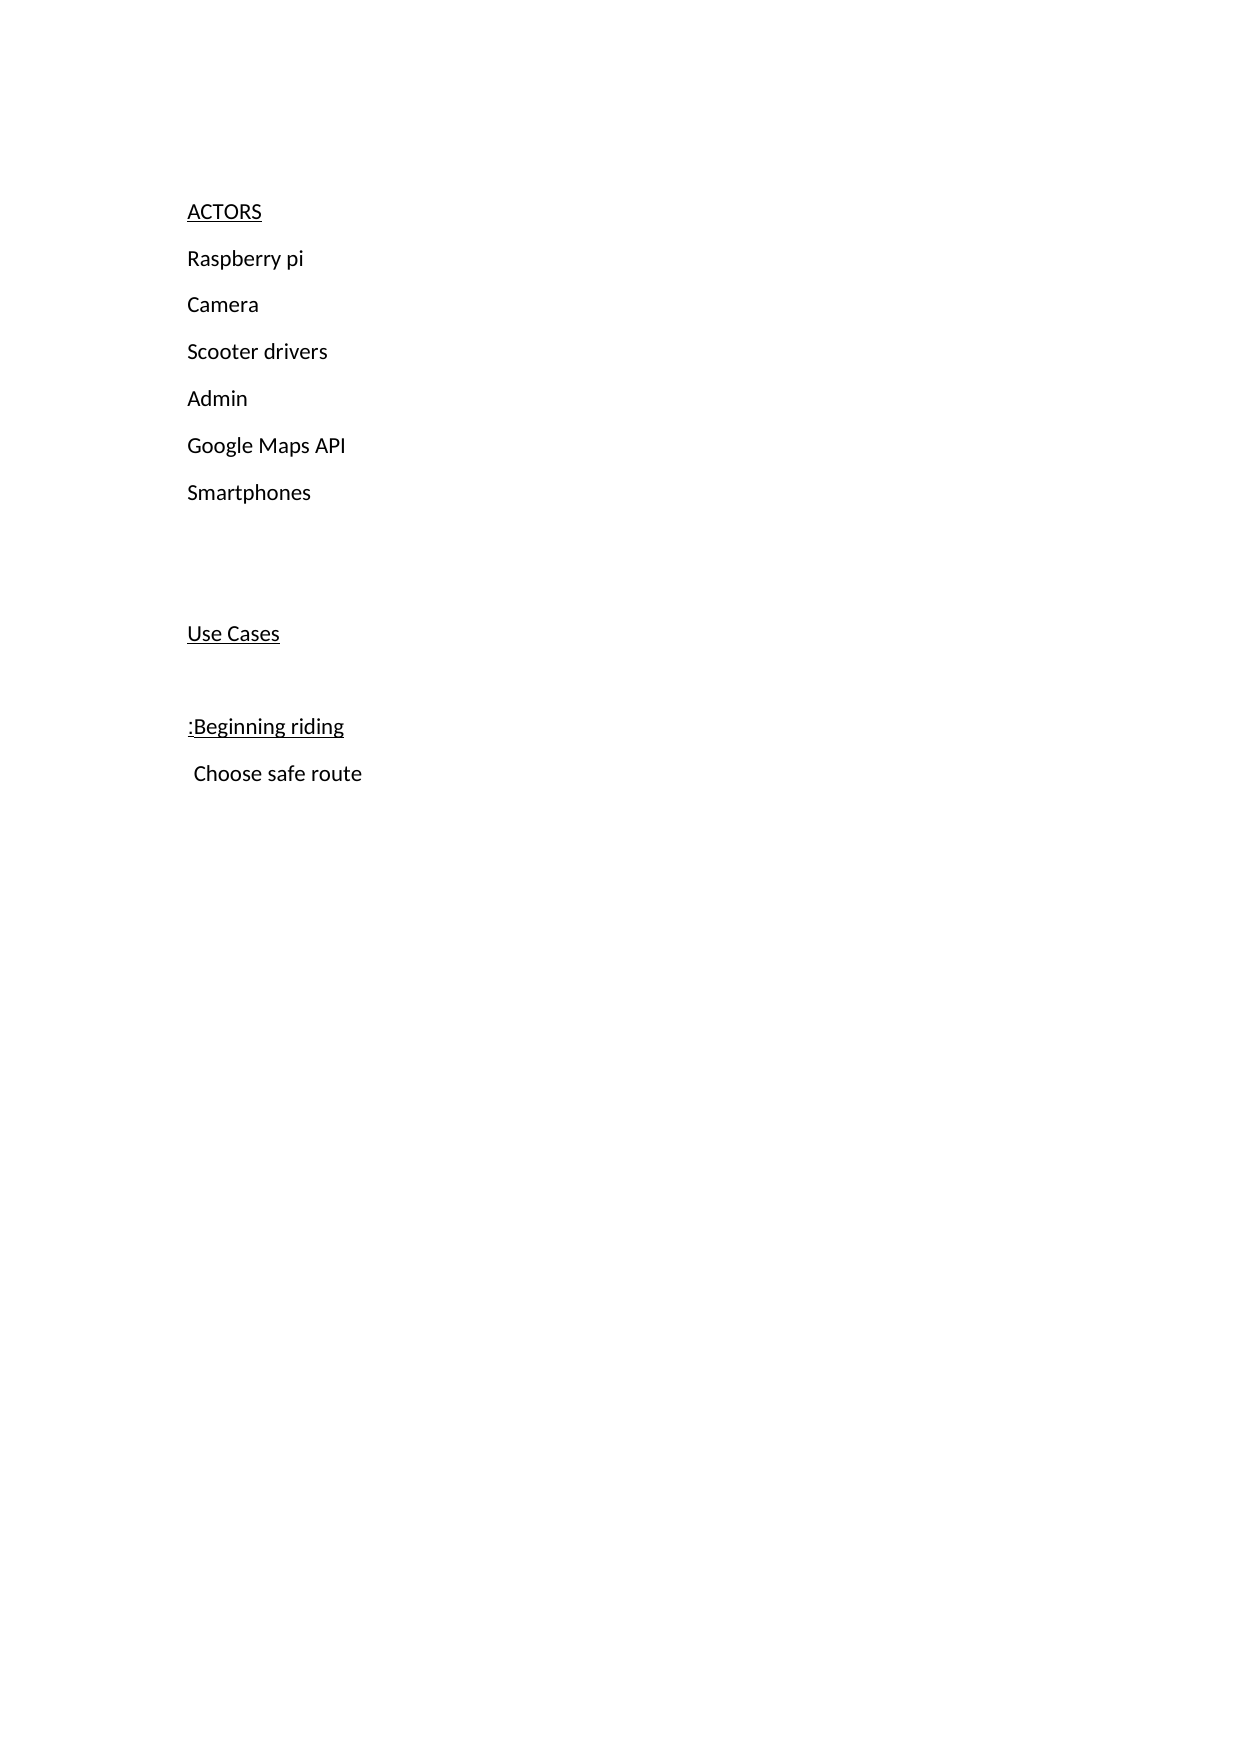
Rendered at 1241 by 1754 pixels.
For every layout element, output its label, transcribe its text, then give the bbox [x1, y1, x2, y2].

text Scooter drivers [187, 337, 1053, 366]
text Beginning riding: [187, 712, 1053, 741]
text Use Cases [187, 619, 1053, 647]
text Raspberry pi [187, 244, 1053, 272]
text Choose safe route [187, 759, 1053, 787]
text Smartphones [187, 478, 1053, 506]
text ACTORS [187, 197, 1053, 225]
text Google Maps API [187, 431, 1053, 459]
text Camera [187, 291, 1053, 319]
text Admin [187, 384, 1053, 412]
